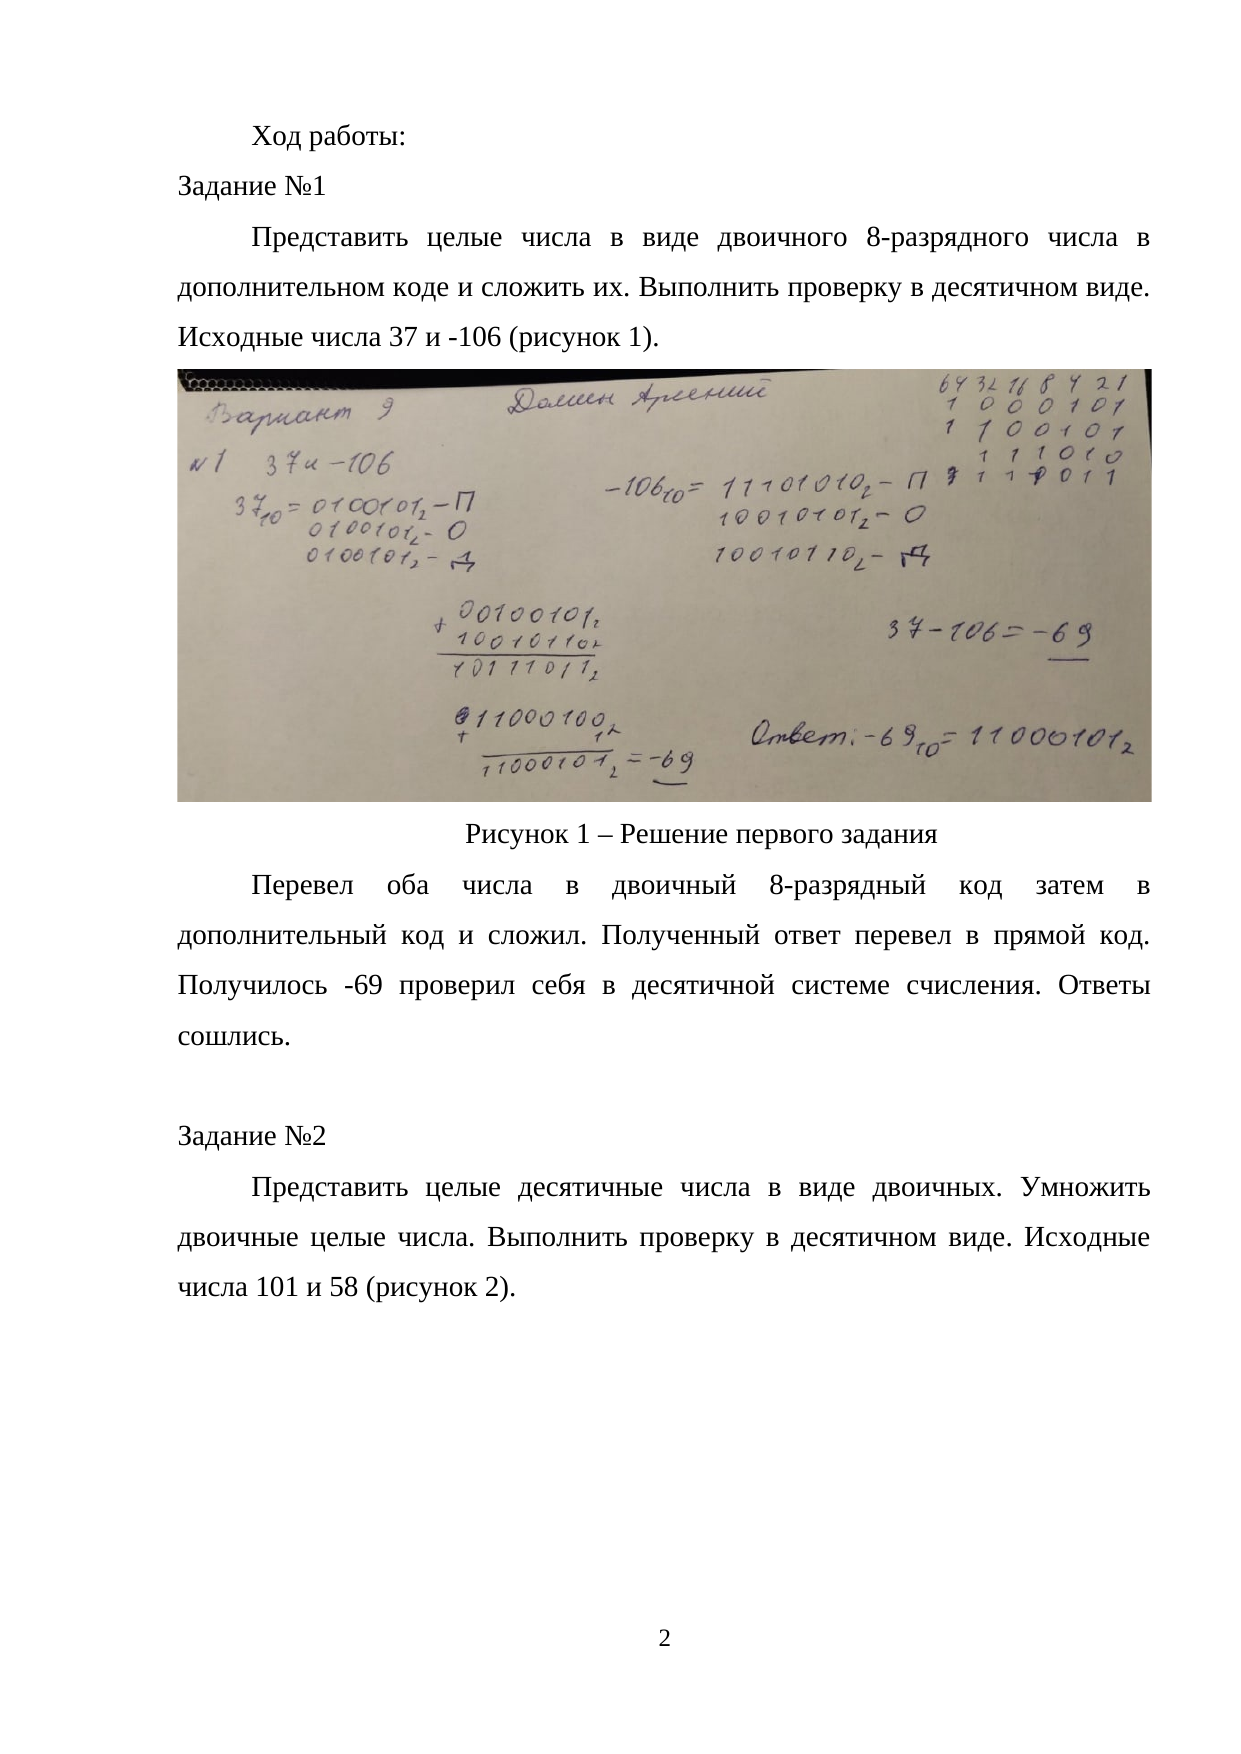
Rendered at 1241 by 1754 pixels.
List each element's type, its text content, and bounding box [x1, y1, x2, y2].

picture [177, 369, 1152, 802]
list Задание №1 [177, 168, 1152, 202]
list Представить целые числа в виде двоичного 8-разрядного числа в дополнительном коде и сложить их. Выполнить проверку в десятичном виде. Исходные числа 37 и -106 (рисунок 1). [177, 219, 1152, 353]
list Перевел оба числа в двоичный 8-разрядный код затем в дополнительный код и сложил. Полученный ответ перевел в прямой код. Получилось -69 проверил себя в десятичной системе счисления. Ответы сошлись. [177, 867, 1152, 1051]
list Рисунок 1 – Решение первого задания [177, 816, 1152, 850]
list Задание №2 [177, 1118, 1152, 1152]
text Ход работы: [177, 118, 1152, 152]
list Представить целые десятичные числа в виде двоичных. Умножить двоичные целые числа. Выполнить проверку в десятичном виде. Исходные числа 101 и 58 (рисунок 2). [177, 1169, 1152, 1303]
